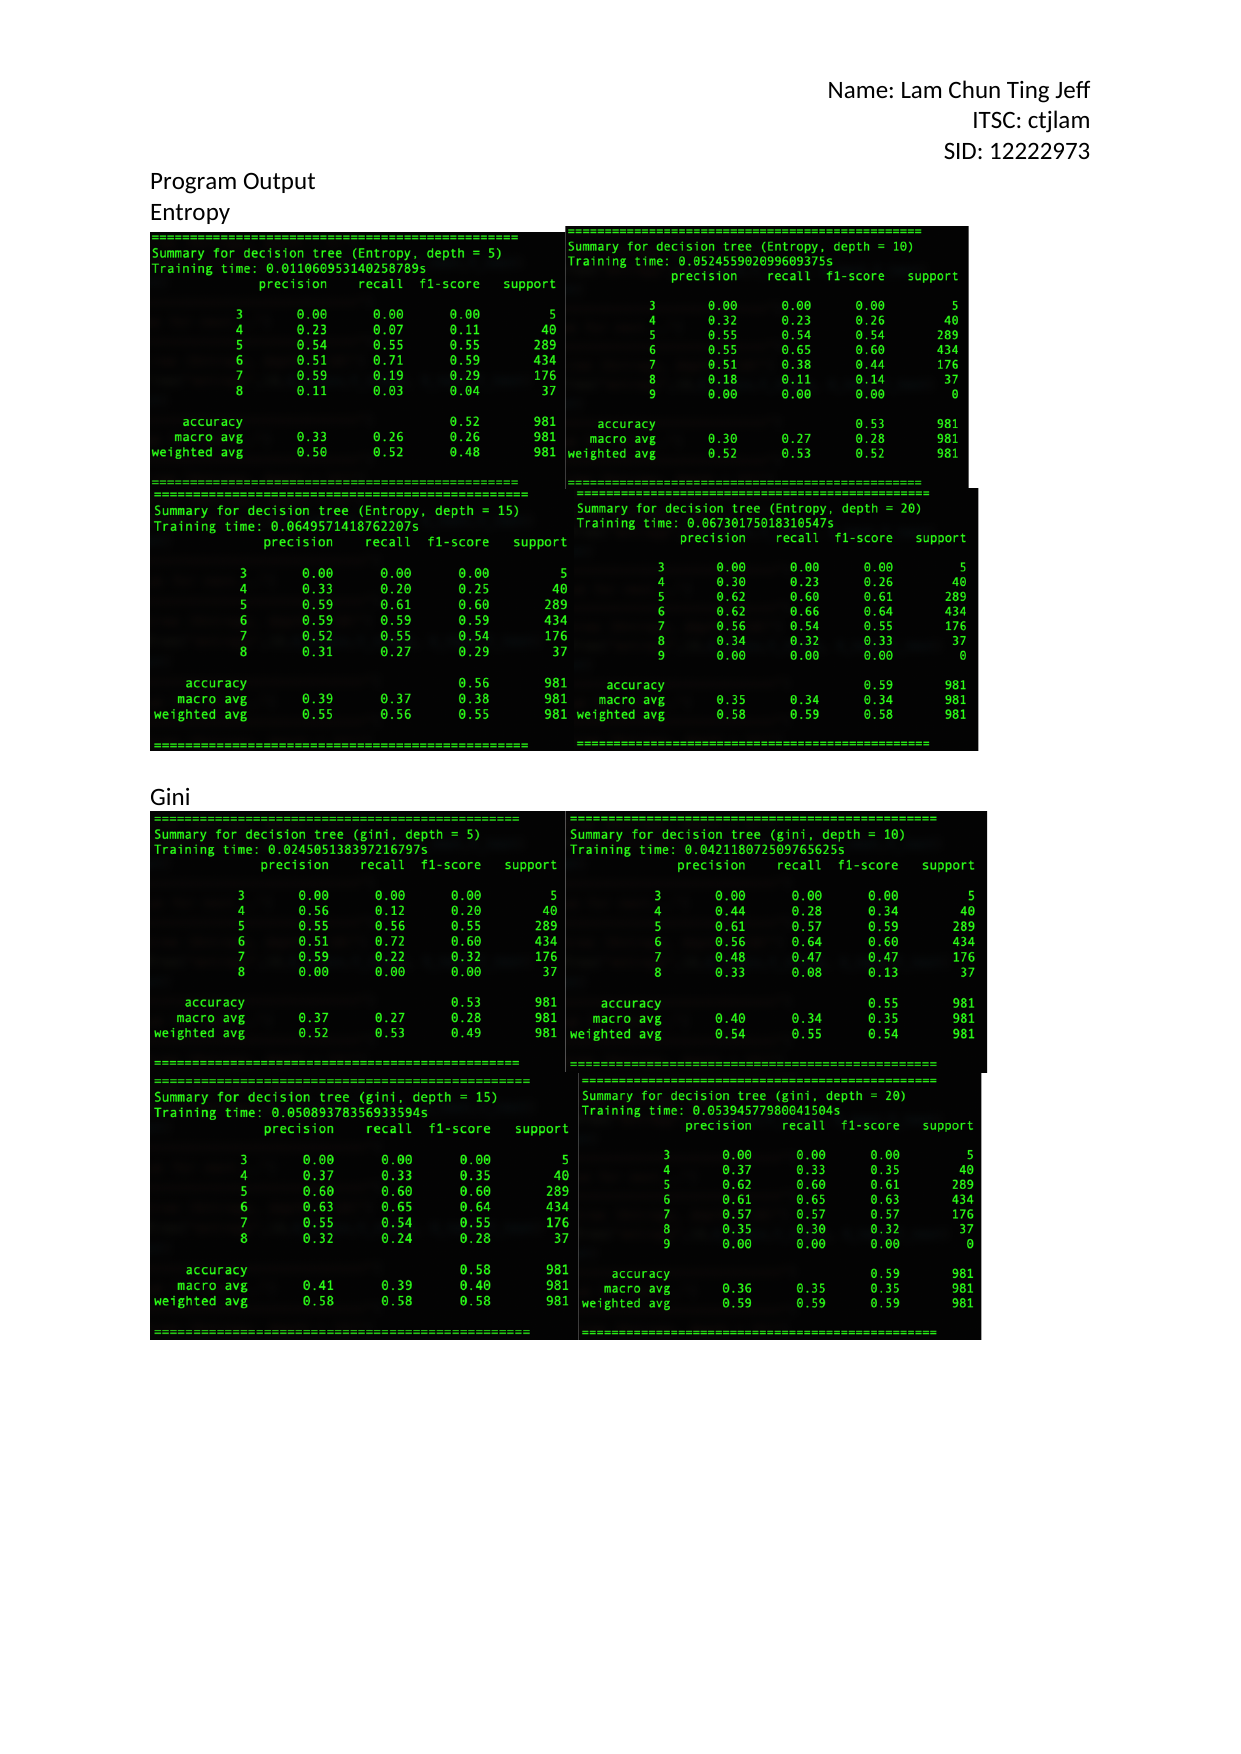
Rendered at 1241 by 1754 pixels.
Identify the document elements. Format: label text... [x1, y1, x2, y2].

text Entropy [150, 196, 1090, 226]
text Gini [150, 781, 1090, 811]
text Program Output [150, 165, 1090, 196]
picture [150, 226, 979, 751]
picture [150, 811, 988, 1340]
